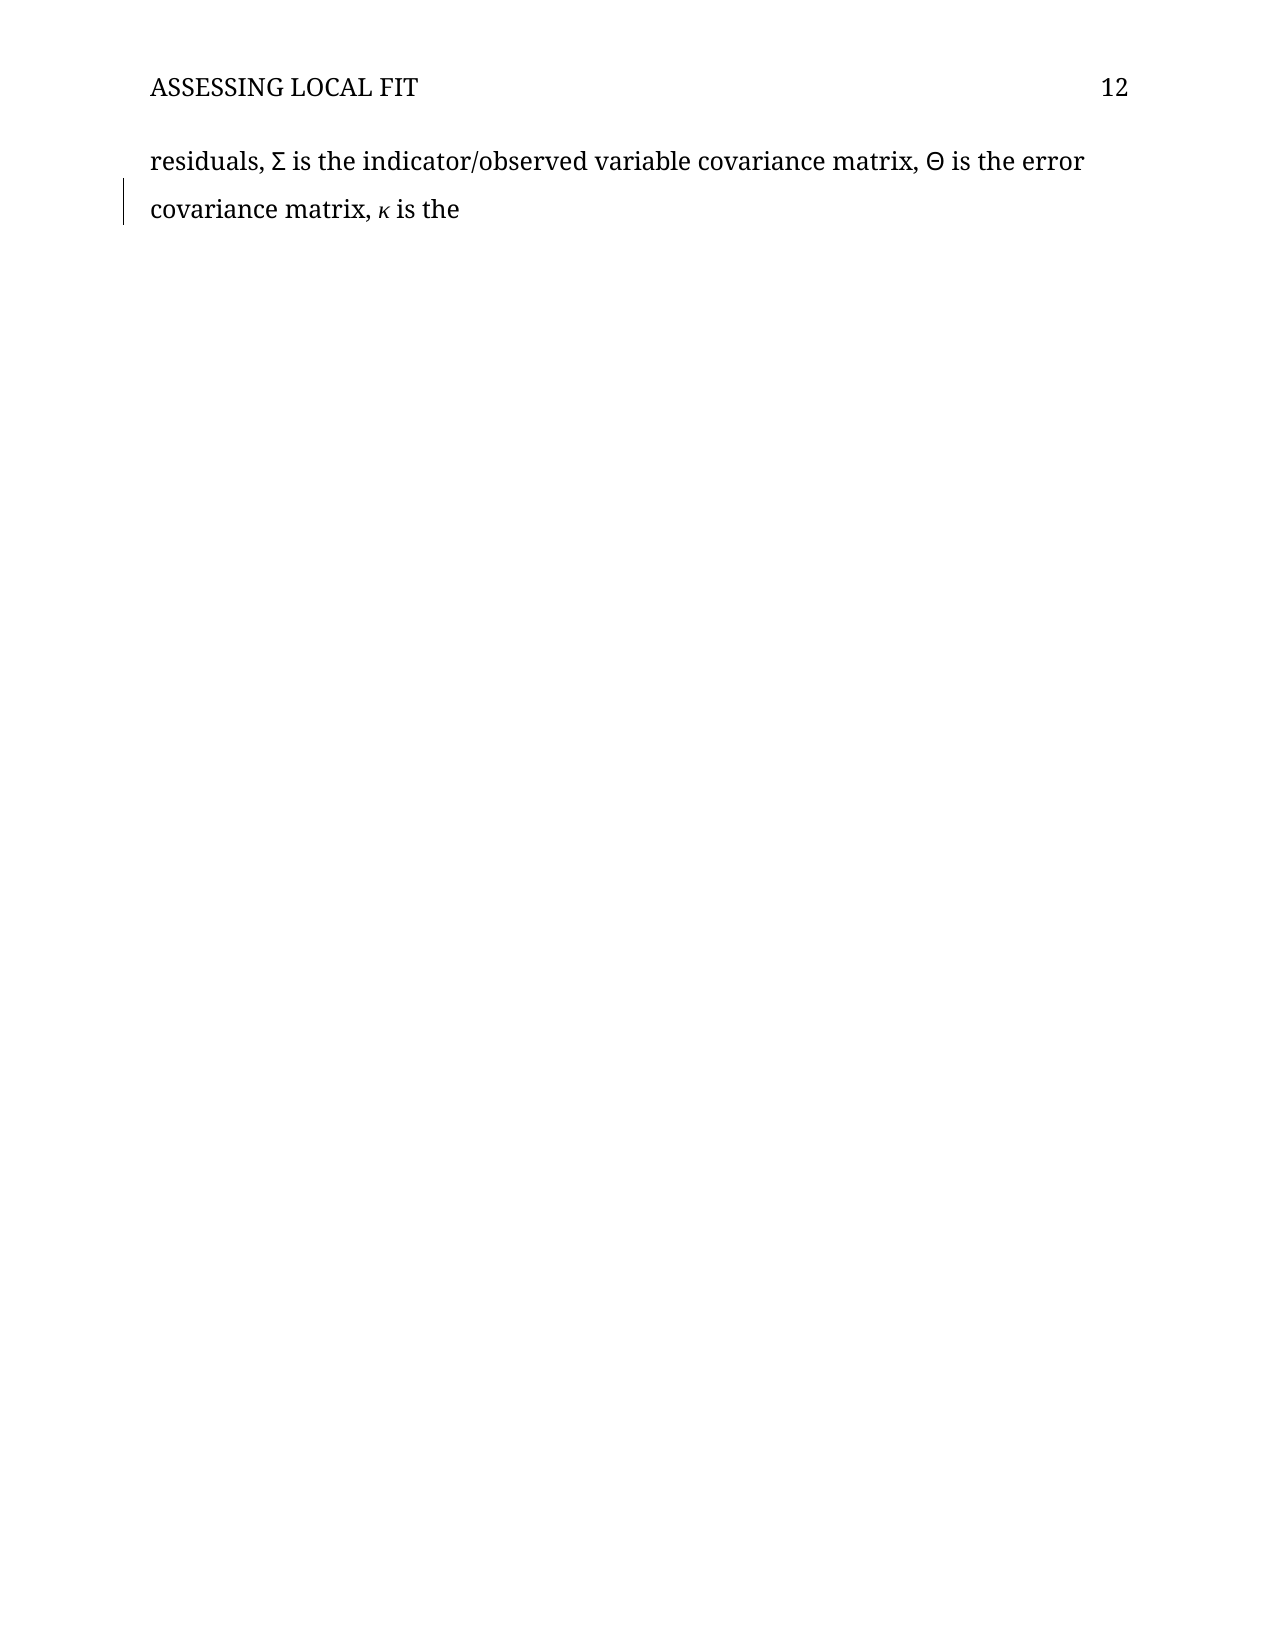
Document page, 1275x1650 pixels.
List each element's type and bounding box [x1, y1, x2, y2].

text [150, 144, 1125, 225]
